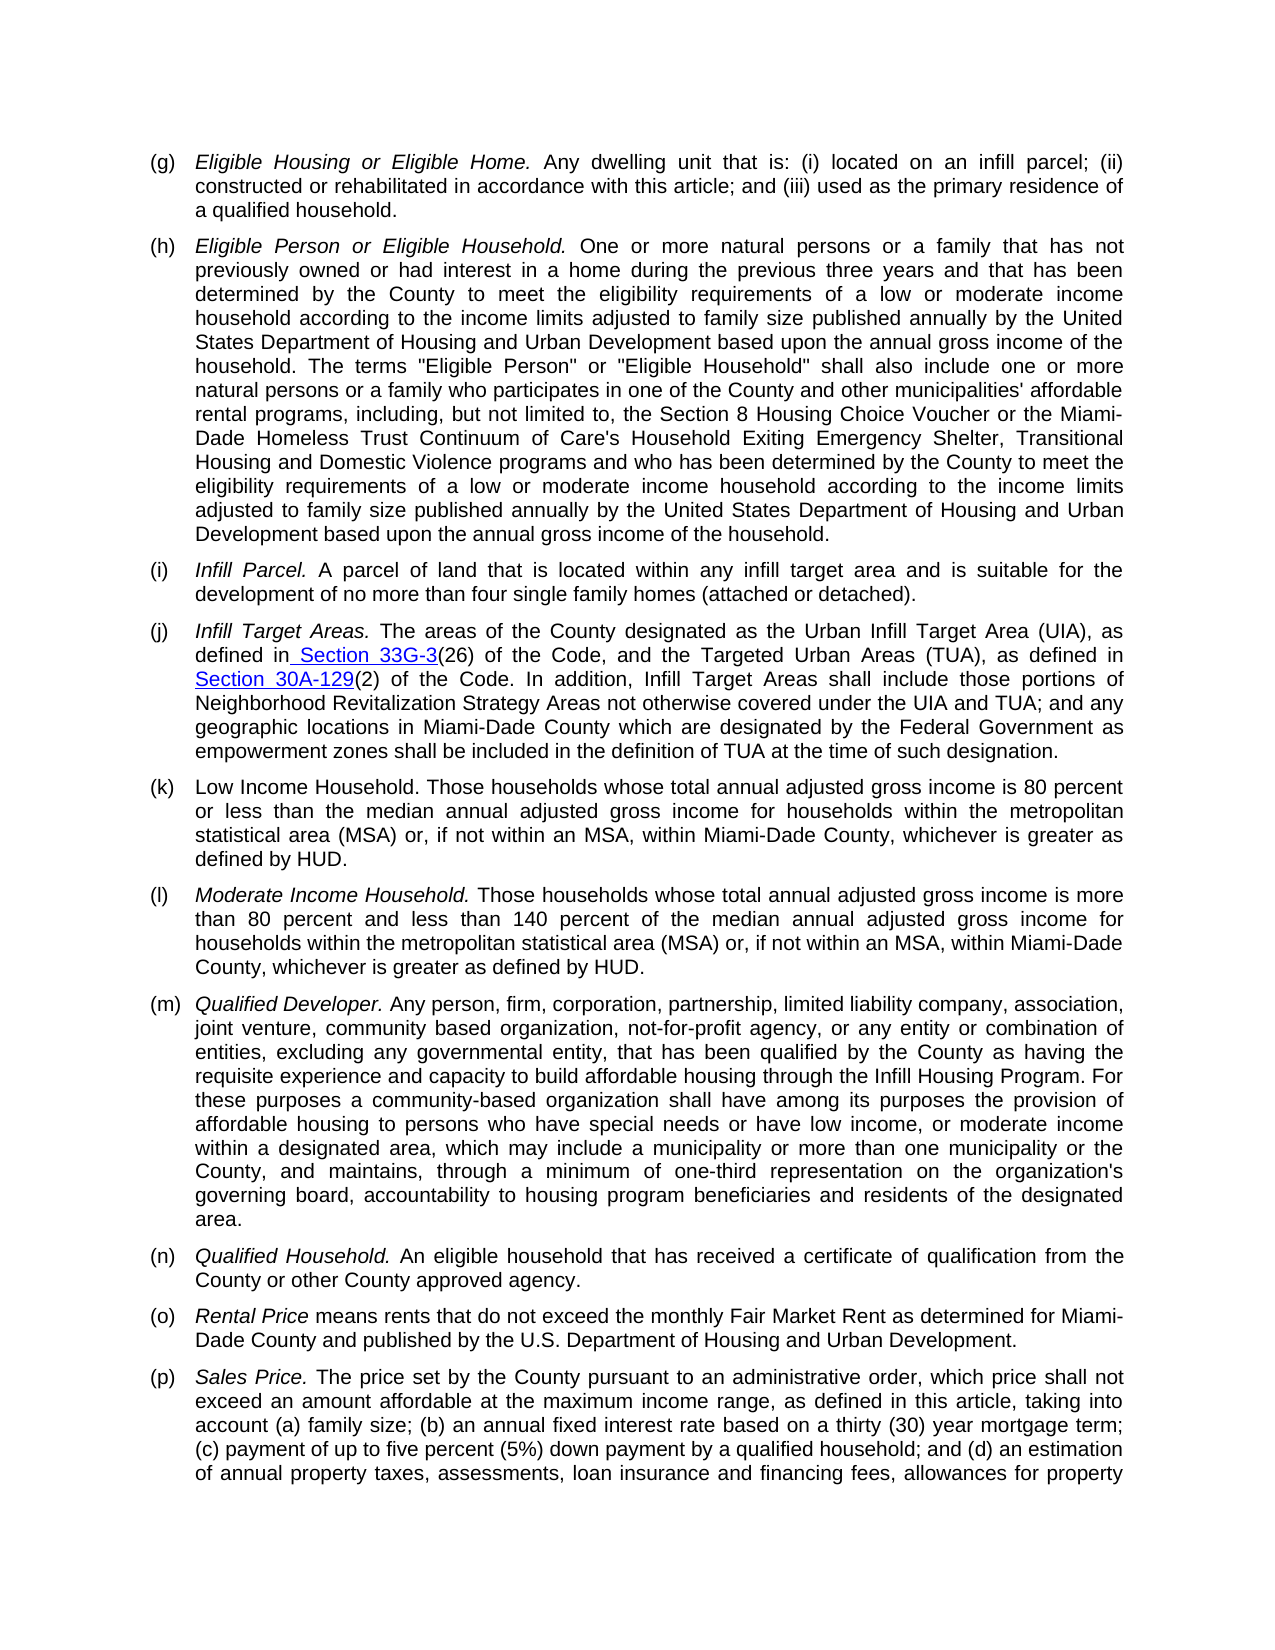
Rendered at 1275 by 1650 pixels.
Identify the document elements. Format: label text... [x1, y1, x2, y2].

list (m) Qualified Developer. Any person, firm, corporation, partnership, limited liability company, association, joint venture, community based organization, not-for-profit agency, or any entity or combination of entities, excluding any governmental entity, that has been qualified by the County as having the requisite experience and capacity to build affordable housing through the Infill Housing Program. For these purposes a community-based organization shall have among its purposes the provision of affordable housing to persons who have special needs or have low income, or moderate income within a designated area, which may include a municipality or more than one municipality or the County, and maintains, through a minimum of one-third representation on the organization's governing board, accountability to housing program beneficiaries and residents of the designated area. [150, 992, 1125, 1231]
list (n) Qualified Household. An eligible household that has received a certificate of qualification from the County or other County approved agency. [150, 1244, 1125, 1292]
list (i) Infill Parcel. A parcel of land that is located within any infill target area and is suitable for the development of no more than four single family homes (attached or detached). [150, 558, 1125, 606]
list (h) Eligible Person or Eligible Household. One or more natural persons or a family that has not previously owned or had interest in a home during the previous three years and that has been determined by the County to meet the eligibility requirements of a low or moderate income household according to the income limits adjusted to family size published annually by the United States Department of Housing and Urban Development based upon the annual gross income of the household. The terms "Eligible Person" or "Eligible Household" shall also include one or more natural persons or a family who participates in one of the County and other municipalities' affordable rental programs, including, but not limited to, the Section 8 Housing Choice Voucher or the Miami-Dade Homeless Trust Continuum of Care's Household Exiting Emergency Shelter, Transitional Housing and Domestic Violence programs and who has been determined by the County to meet the eligibility requirements of a low or moderate income household according to the income limits adjusted to family size published annually by the United States Department of Housing and Urban Development based upon the annual gross income of the household. [150, 234, 1125, 546]
list (k) Low Income Household. Those households whose total annual adjusted gross income is 80 percent or less than the median annual adjusted gross income for households within the metropolitan statistical area (MSA) or, if not within an MSA, within Miami-Dade County, whichever is greater as defined by HUD. [150, 775, 1125, 871]
list (o) Rental Price means rents that do not exceed the monthly Fair Market Rent as determined for Miami-Dade County and published by the U.S. Department of Housing and Urban Development. [150, 1304, 1125, 1352]
list (g) Eligible Housing or Eligible Home. Any dwelling unit that is: (i) located on an infill parcel; (ii) constructed or rehabilitated in accordance with this article; and (iii) used as the primary residence of a qualified household. [150, 150, 1125, 222]
list (j) Infill Target Areas. The areas of the County designated as the Urban Infill Target Area (UIA), as defined in Section 33G-3(26) of the Code, and the Targeted Urban Areas (TUA), as defined in Section 30A-129(2) of the Code. In addition, Infill Target Areas shall include those portions of Neighborhood Revitalization Strategy Areas not otherwise covered under the UIA and TUA; and any geographic locations in Miami-Dade County which are designated by the Federal Government as empowerment zones shall be included in the definition of TUA at the time of such designation. [150, 619, 1125, 762]
list (l) Moderate Income Household. Those households whose total annual adjusted gross income is more than 80 percent and less than 140 percent of the median annual adjusted gross income for households within the metropolitan statistical area (MSA) or, if not within an MSA, within Miami-Dade County, whichever is greater as defined by HUD. [150, 883, 1125, 979]
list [150, 1364, 1125, 1484]
